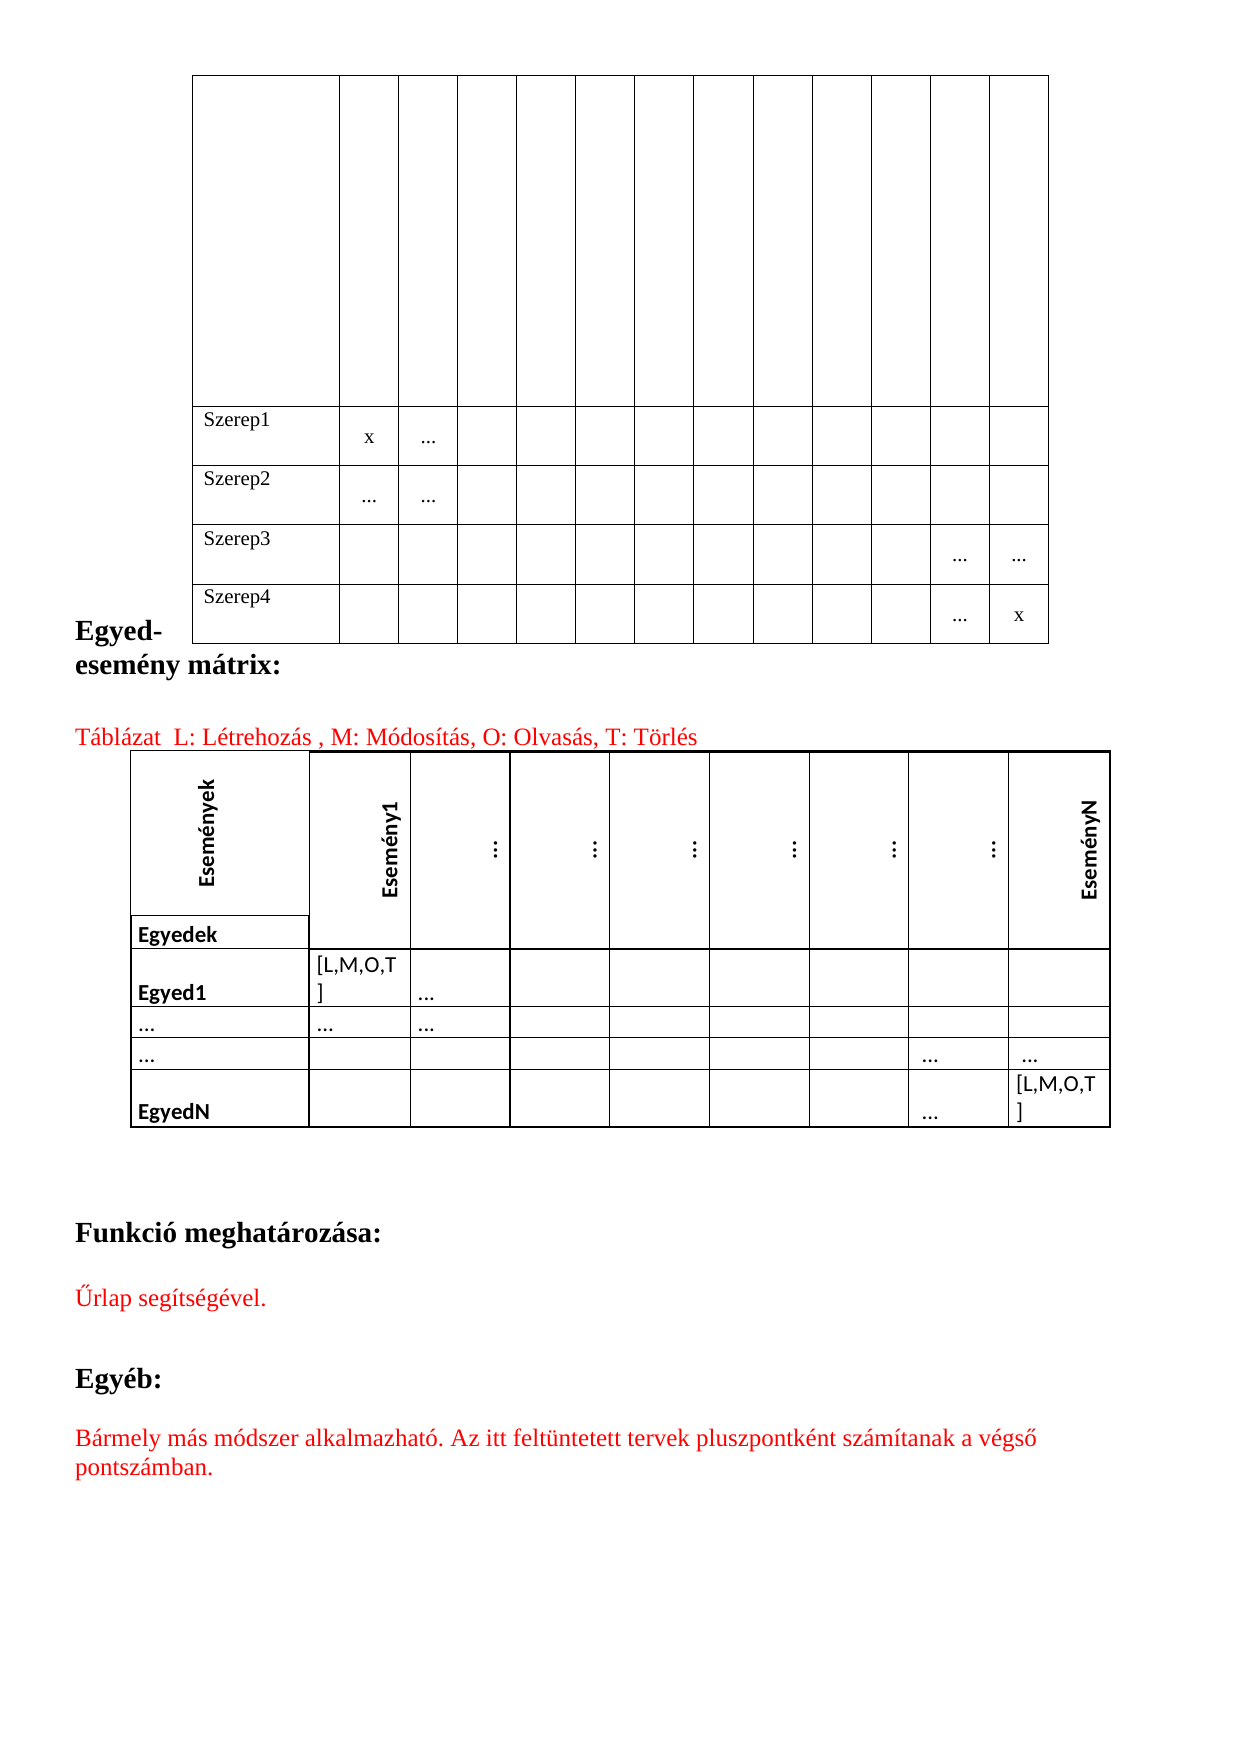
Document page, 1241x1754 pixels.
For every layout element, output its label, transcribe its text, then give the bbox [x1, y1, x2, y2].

table_cell [710, 1038, 809, 1068]
table_cell [511, 950, 609, 1006]
table_cell [810, 1038, 908, 1068]
table_cell [813, 407, 871, 465]
table_cell Szerep1 [193, 407, 339, 465]
table_cell [310, 1038, 410, 1068]
table_cell [931, 407, 989, 465]
table_header [931, 76, 989, 406]
table_cell ... [909, 1038, 1008, 1068]
text Táblázat L: Létrehozás , M: Módosítás, O: Olvasás, T: Törlés [75, 722, 1165, 750]
table_cell [517, 407, 575, 465]
table_cell x [990, 585, 1048, 642]
table_cell [340, 585, 398, 642]
table_cell ... [909, 1070, 1008, 1126]
table_cell ... [310, 1007, 410, 1037]
table_cell [576, 466, 634, 524]
table_header [635, 76, 693, 406]
table_cell ... [990, 525, 1048, 583]
table_cell [931, 466, 989, 524]
table_cell [511, 1007, 609, 1037]
table_cell [710, 1070, 809, 1126]
table_cell Szerep4 [193, 585, 339, 642]
table_cell [610, 1007, 709, 1037]
table_cell [694, 466, 753, 524]
table_header [813, 76, 871, 406]
table_header ... [710, 753, 809, 948]
table_cell [517, 525, 575, 583]
table_cell ... [1009, 1038, 1109, 1068]
table_cell [610, 950, 709, 1006]
table_cell [635, 407, 693, 465]
table_cell [399, 525, 457, 583]
table_cell ... [399, 466, 457, 524]
table_header ... [810, 753, 908, 948]
table_cell [694, 585, 753, 642]
table_cell [310, 1070, 410, 1126]
table_cell [754, 585, 812, 642]
table_header ... [511, 753, 609, 948]
text Bármely más módszer alkalmazható. Az itt feltüntetett tervek pluszpontként számítanak a végső pontszámban. [75, 1423, 1165, 1481]
table_cell Egyedek [132, 916, 308, 948]
table_cell [576, 525, 634, 583]
table_header ... [610, 753, 709, 948]
subtitle Funkció meghatározása: [75, 1216, 1165, 1249]
table_cell [810, 950, 908, 1006]
table_cell [813, 585, 871, 642]
table_cell [458, 466, 516, 524]
table_cell Szerep3 [193, 525, 339, 583]
table_header [340, 76, 398, 406]
table_cell [872, 585, 930, 642]
table_header [576, 76, 634, 406]
table_cell [872, 466, 930, 524]
table_header [754, 76, 812, 406]
table_cell [610, 1038, 709, 1068]
table_cell [909, 1007, 1008, 1037]
table_cell [813, 466, 871, 524]
table_cell ... [132, 1007, 308, 1037]
subtitle Egyed-esemény mátrix: [75, 613, 1165, 680]
table_cell ... [399, 407, 457, 465]
table_cell [710, 950, 809, 1006]
table_cell [813, 525, 871, 583]
table_cell [872, 407, 930, 465]
table_header [399, 76, 457, 406]
table_header [694, 76, 753, 406]
table_cell [990, 466, 1048, 524]
table_header ... [909, 753, 1008, 948]
table_cell [517, 585, 575, 642]
table_cell [L,M,O,T] [310, 950, 410, 1006]
table_cell Egyed1 [132, 949, 308, 1006]
table_cell [511, 1070, 609, 1126]
table_cell [1009, 1007, 1109, 1037]
subtitle Egyéb: [75, 1361, 1165, 1394]
table_cell [810, 1007, 908, 1037]
table_header ... [411, 753, 509, 948]
table_cell ... [340, 466, 398, 524]
table_cell [754, 525, 812, 583]
table_cell [399, 585, 457, 642]
text Űrlap segítségével. [75, 1283, 1165, 1311]
table_header [517, 76, 575, 406]
table_cell [990, 407, 1048, 465]
table_cell [576, 585, 634, 642]
table_cell [576, 407, 634, 465]
table_cell [710, 1007, 809, 1037]
table_cell x [340, 407, 398, 465]
table_header EseményN [1009, 753, 1109, 948]
table_cell [517, 466, 575, 524]
table_cell [754, 407, 812, 465]
table_header [990, 76, 1048, 406]
table_cell ... [411, 950, 509, 1006]
table_header [872, 76, 930, 406]
table_cell [458, 525, 516, 583]
table_cell [635, 525, 693, 583]
table_header Események [131, 751, 309, 915]
table_cell [340, 525, 398, 583]
table_cell [L,M,O,T] [1009, 1070, 1109, 1126]
table_header [458, 76, 516, 406]
table_cell [1009, 950, 1109, 1006]
table_cell ... [931, 525, 989, 583]
table_cell [872, 525, 930, 583]
table_header Esemény1 [310, 753, 410, 948]
table_cell [411, 1038, 509, 1068]
table_cell Szerep2 [193, 466, 339, 524]
table_cell [411, 1070, 509, 1126]
table_cell [909, 950, 1008, 1006]
table_cell [458, 407, 516, 465]
table_cell [635, 585, 693, 642]
table_cell [635, 466, 693, 524]
table_cell ... [411, 1007, 509, 1037]
table_cell ... [132, 1038, 308, 1068]
table_cell [754, 466, 812, 524]
table_cell [694, 407, 753, 465]
table_cell EgyedN [132, 1070, 308, 1126]
table_cell [694, 525, 753, 583]
table_cell [511, 1038, 609, 1068]
table_cell [810, 1070, 908, 1126]
table_header [193, 76, 339, 406]
table_cell [458, 585, 516, 642]
table_cell [610, 1070, 709, 1126]
table_cell ... [931, 585, 989, 642]
